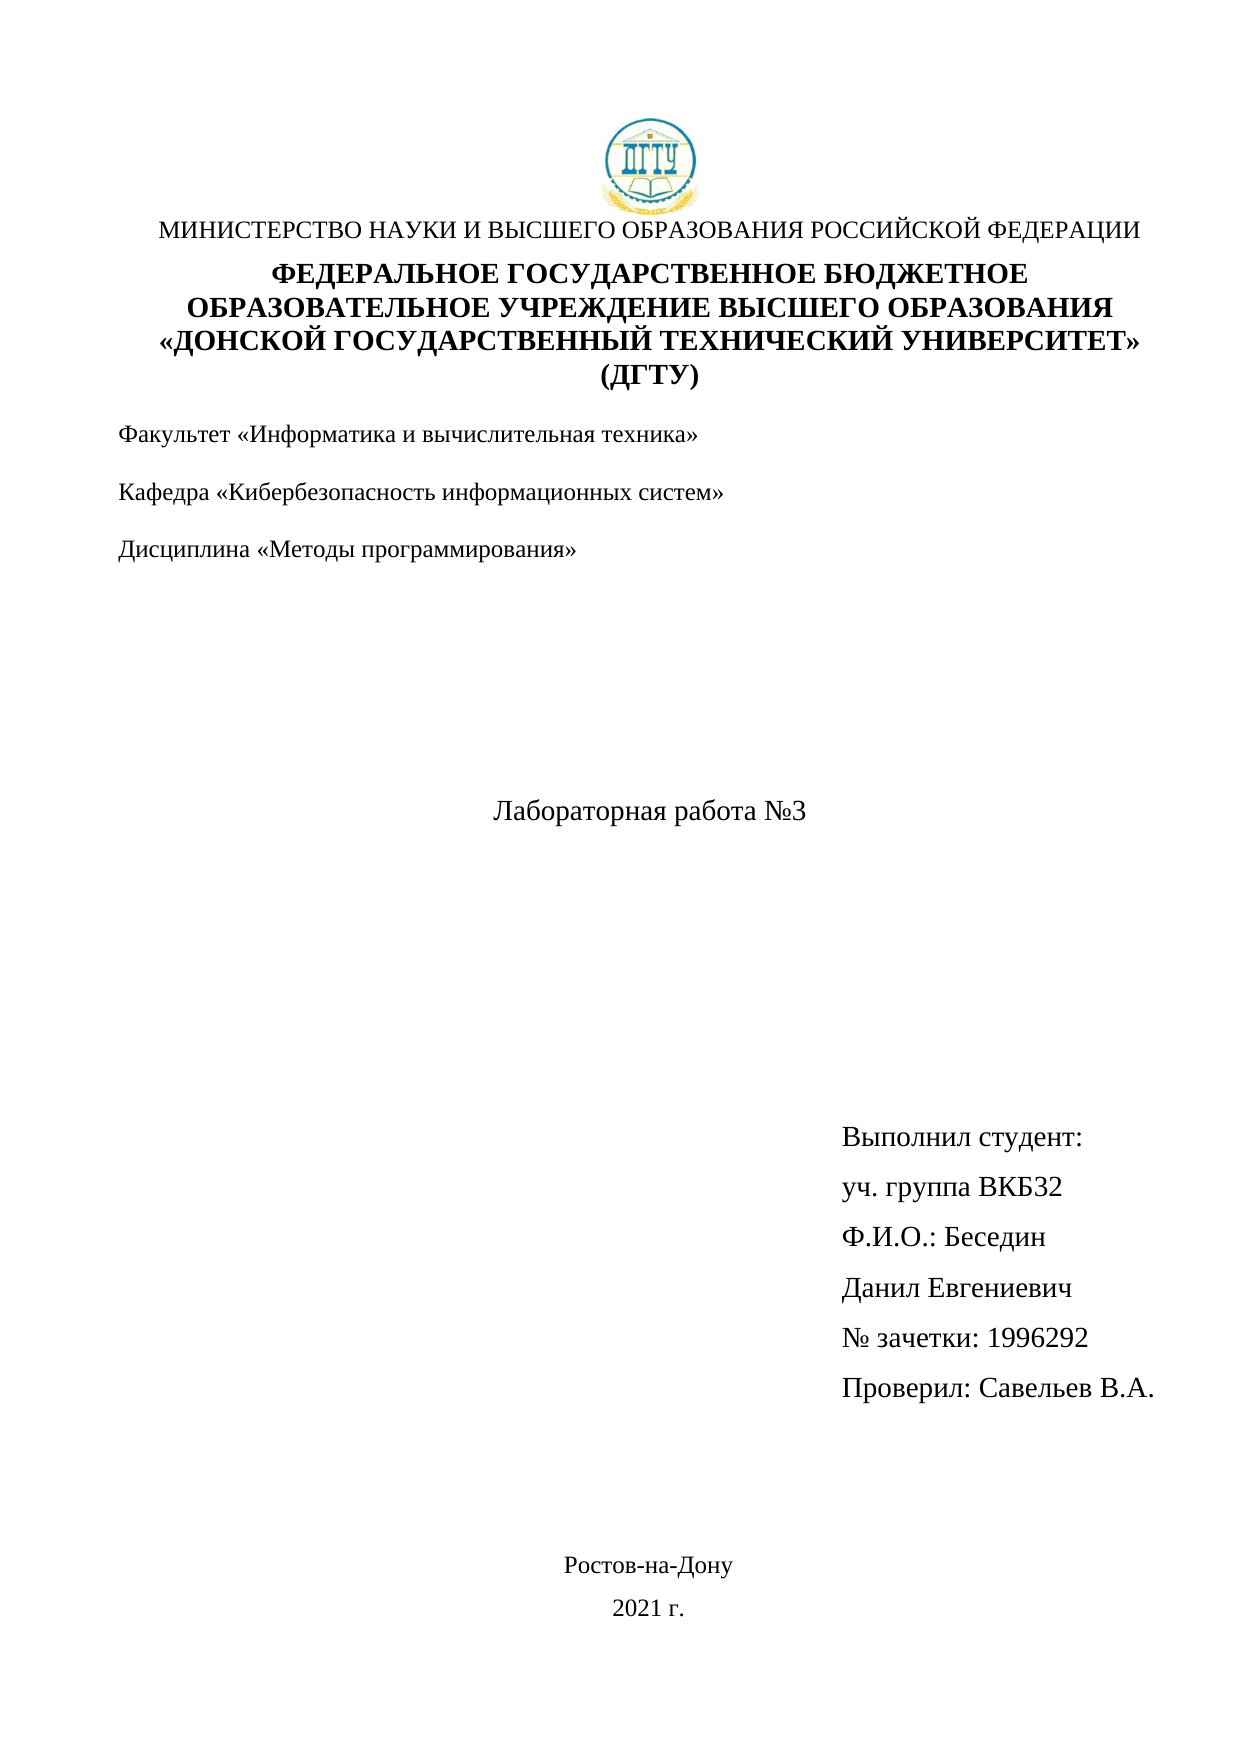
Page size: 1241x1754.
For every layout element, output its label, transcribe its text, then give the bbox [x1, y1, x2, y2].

text ФЕДЕРАЛЬНОЕ ГОСУДАРСТВЕННОЕ БЮДЖЕТНОЕ [118, 256, 1182, 290]
text Кафедра «Кибербезопасность информационных систем» [118, 477, 1181, 534]
text (ДГТУ) [118, 357, 1181, 390]
text Выполнил студент: [116, 1119, 1181, 1152]
text № зачетки: 1996292 [116, 1320, 1181, 1353]
text Данил Евгениевич [116, 1270, 1181, 1303]
text Факультет «Информатика и вычислительная техника» [118, 419, 1181, 448]
text уч. группа ВКБ32 [116, 1169, 1181, 1203]
text ОБРАЗОВАТЕЛЬНОЕ УЧРЕЖДЕНИЕ ВЫСШЕГО ОБРАЗОВАНИЯ «ДОНСКОЙ ГОСУДАРСТВЕННЫЙ ТЕХНИЧЕСКИЙ УНИВЕРСИТЕТ» [118, 290, 1182, 357]
text 2021 г. [116, 1593, 1181, 1622]
text МИНИСТЕРСТВО НАУКИ И ВЫСШЕГО ОБРАЗОВАНИЯ РОССИЙСКОЙ ФЕДЕРАЦИИ [118, 215, 1181, 244]
text Ростов-на-Дону [116, 1550, 1181, 1579]
picture [601, 118, 699, 215]
text Лабораторная работа №3 [118, 793, 1181, 826]
text Проверил: Савельев В.А. [116, 1370, 1181, 1404]
text Дисциплина «Методы программирования» [118, 534, 1181, 563]
text Ф.И.О.: Беседин [116, 1219, 1181, 1253]
